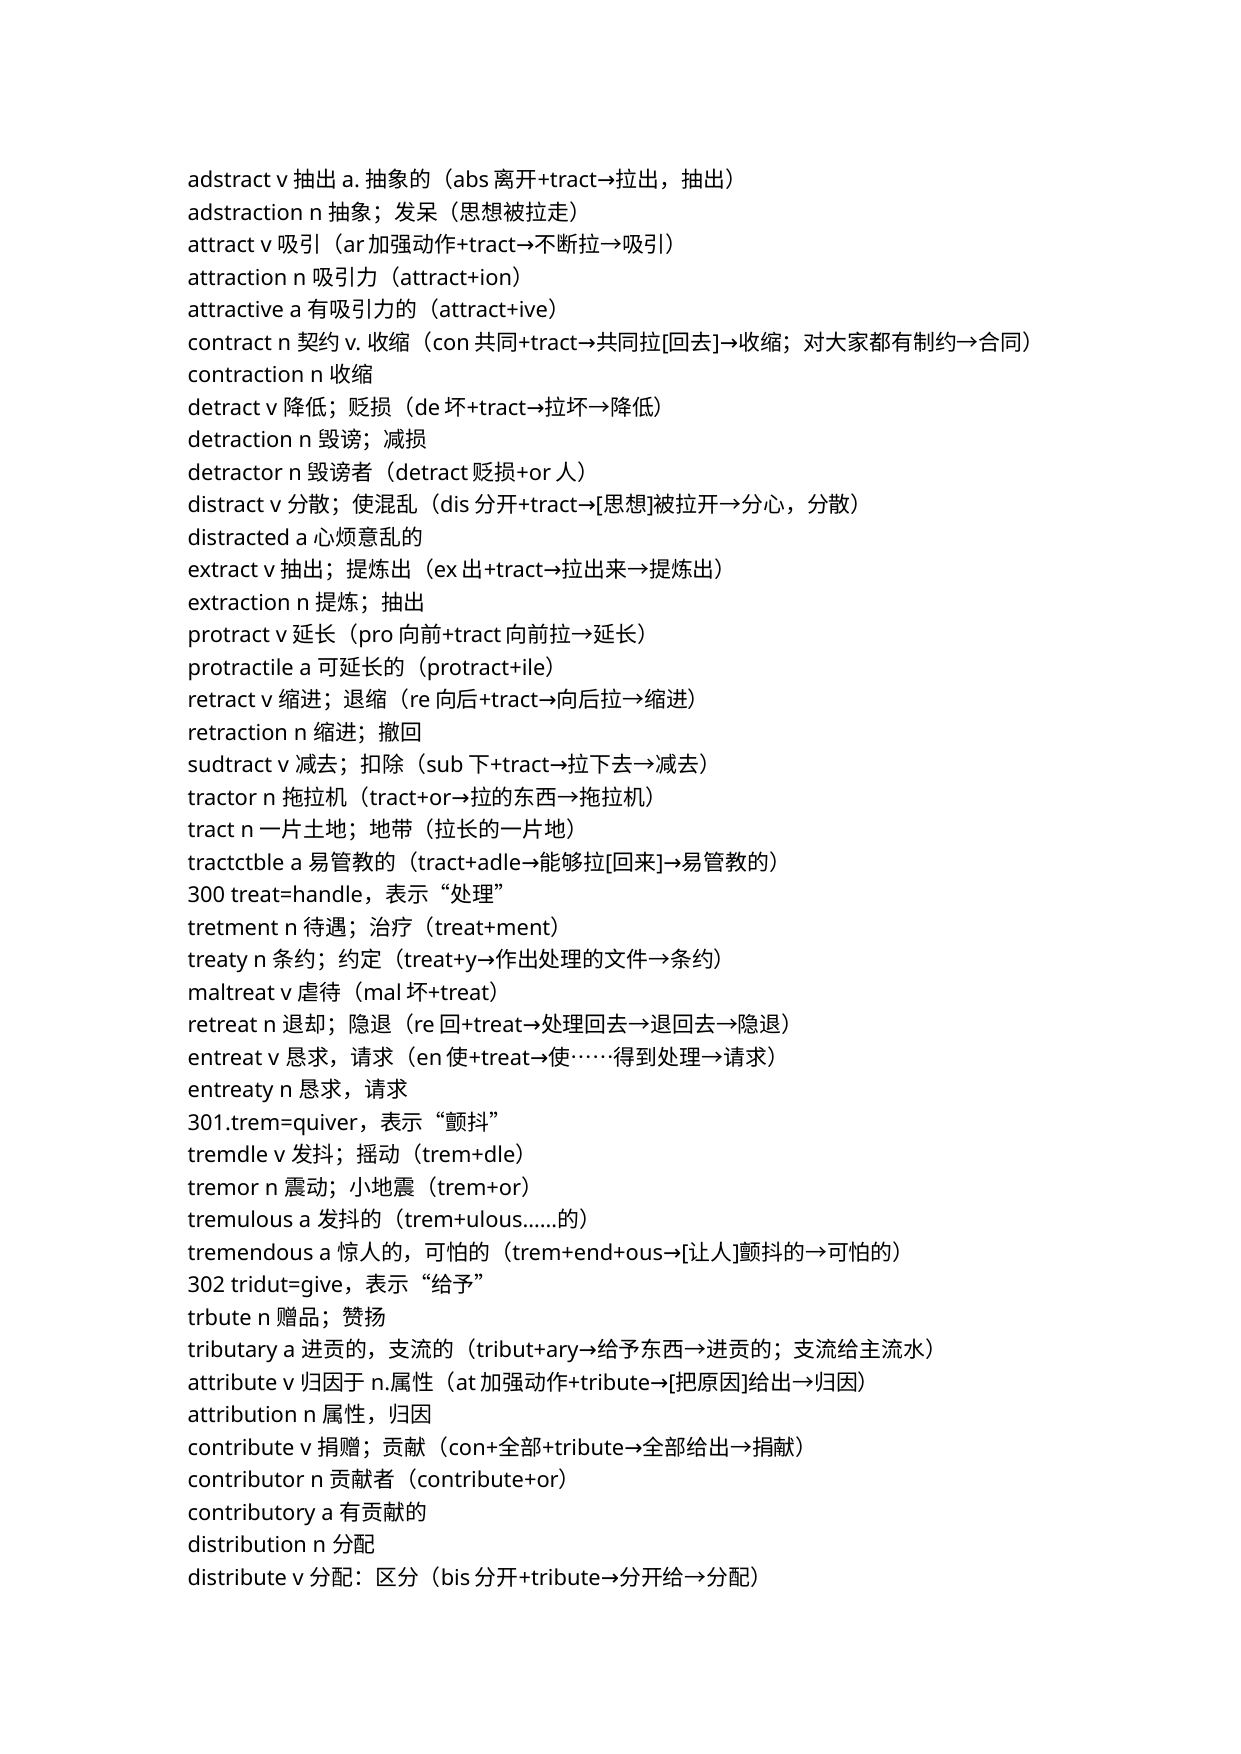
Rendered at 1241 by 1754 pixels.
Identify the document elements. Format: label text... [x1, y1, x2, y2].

text distribute v 分配：区分（bis分开+tribute→分开给→分配） [187, 1559, 1053, 1592]
text 302 tridut=give，表示“给予” [187, 1267, 1053, 1299]
text tractor n 拖拉机（tract+or→拉的东西→拖拉机） [187, 779, 1053, 812]
text distracted a 心烦意乱的 [187, 519, 1053, 552]
text tretment n 待遇；治疗（treat+ment） [187, 909, 1053, 942]
text detractor n 毁谤者（detract贬损+or人） [187, 454, 1053, 487]
text contraction n 收缩 [187, 357, 1053, 389]
text extraction n 提炼；抽出 [187, 584, 1053, 617]
text tremdle v 发抖；摇动（trem+dle） [187, 1137, 1053, 1169]
text entreat v 恳求，请求（en使+treat→使……得到处理→请求） [187, 1039, 1053, 1072]
text attract v 吸引（ar加强动作+tract→不断拉→吸引） [187, 227, 1053, 259]
text contribute v 捐赠；贡献（con+全部+tribute→全部给出→捐献） [187, 1429, 1053, 1462]
text attractive a 有吸引力的（attract+ive） [187, 292, 1053, 324]
text contract n 契约v. 收缩（con共同+tract→共同拉[回去]→收缩；对大家都有制约→合同） [187, 324, 1053, 357]
text entreaty n 恳求，请求 [187, 1072, 1053, 1104]
text sudtract v 减去；扣除（sub下+tract→拉下去→减去） [187, 747, 1053, 779]
text contributor n 贡献者（contribute+or） [187, 1462, 1053, 1494]
text extract v 抽出；提炼出（ex出+tract→拉出来→提炼出） [187, 552, 1053, 584]
text attribute v 归因于 n.属性（at加强动作+tribute→[把原因]给出→归因） [187, 1364, 1053, 1397]
text distribution n 分配 [187, 1527, 1053, 1559]
text tract n 一片土地；地带（拉长的一片地） [187, 812, 1053, 844]
text attraction n 吸引力（attract+ion） [187, 259, 1053, 292]
text contributory a 有贡献的 [187, 1494, 1053, 1527]
text adstract v 抽出a. 抽象的（abs离开+tract→拉出，抽出） [187, 162, 1053, 194]
text tremulous a 发抖的（trem+ulous……的） [187, 1202, 1053, 1234]
text maltreat v 虐待（mal坏+treat） [187, 974, 1053, 1007]
text tremendous a 惊人的，可怕的（trem+end+ous→[让人]颤抖的→可怕的） [187, 1234, 1053, 1267]
text protract v 延长（pro向前+tract向前拉→延长） [187, 617, 1053, 649]
text distract v 分散；使混乱（dis分开+tract→[思想]被拉开→分心，分散） [187, 487, 1053, 519]
text adstraction n 抽象；发呆（思想被拉走） [187, 194, 1053, 227]
text tributary a 进贡的，支流的（tribut+ary→给予东西→进贡的；支流给主流水） [187, 1332, 1053, 1364]
text retreat n 退却；隐退（re回+treat→处理回去→退回去→隐退） [187, 1007, 1053, 1039]
text protractile a 可延长的（protract+ile） [187, 649, 1053, 682]
text treaty n 条约；约定（treat+y→作出处理的文件→条约） [187, 942, 1053, 974]
text 300 treat=handle，表示“处理” [187, 877, 1053, 909]
text trbute n 赠品；赞扬 [187, 1299, 1053, 1332]
text tractctble a 易管教的（tract+adle→能够拉[回来]→易管教的） [187, 844, 1053, 877]
text retraction n 缩进；撤回 [187, 714, 1053, 747]
text retract v 缩进；退缩（re向后+tract→向后拉→缩进） [187, 682, 1053, 714]
text detract v 降低；贬损（de坏+tract→拉坏→降低） [187, 389, 1053, 422]
text 301.trem=quiver，表示“颤抖” [187, 1104, 1053, 1137]
text attribution n 属性，归因 [187, 1397, 1053, 1429]
text detraction n 毁谤；减损 [187, 422, 1053, 454]
text tremor n 震动；小地震（trem+or） [187, 1169, 1053, 1202]
